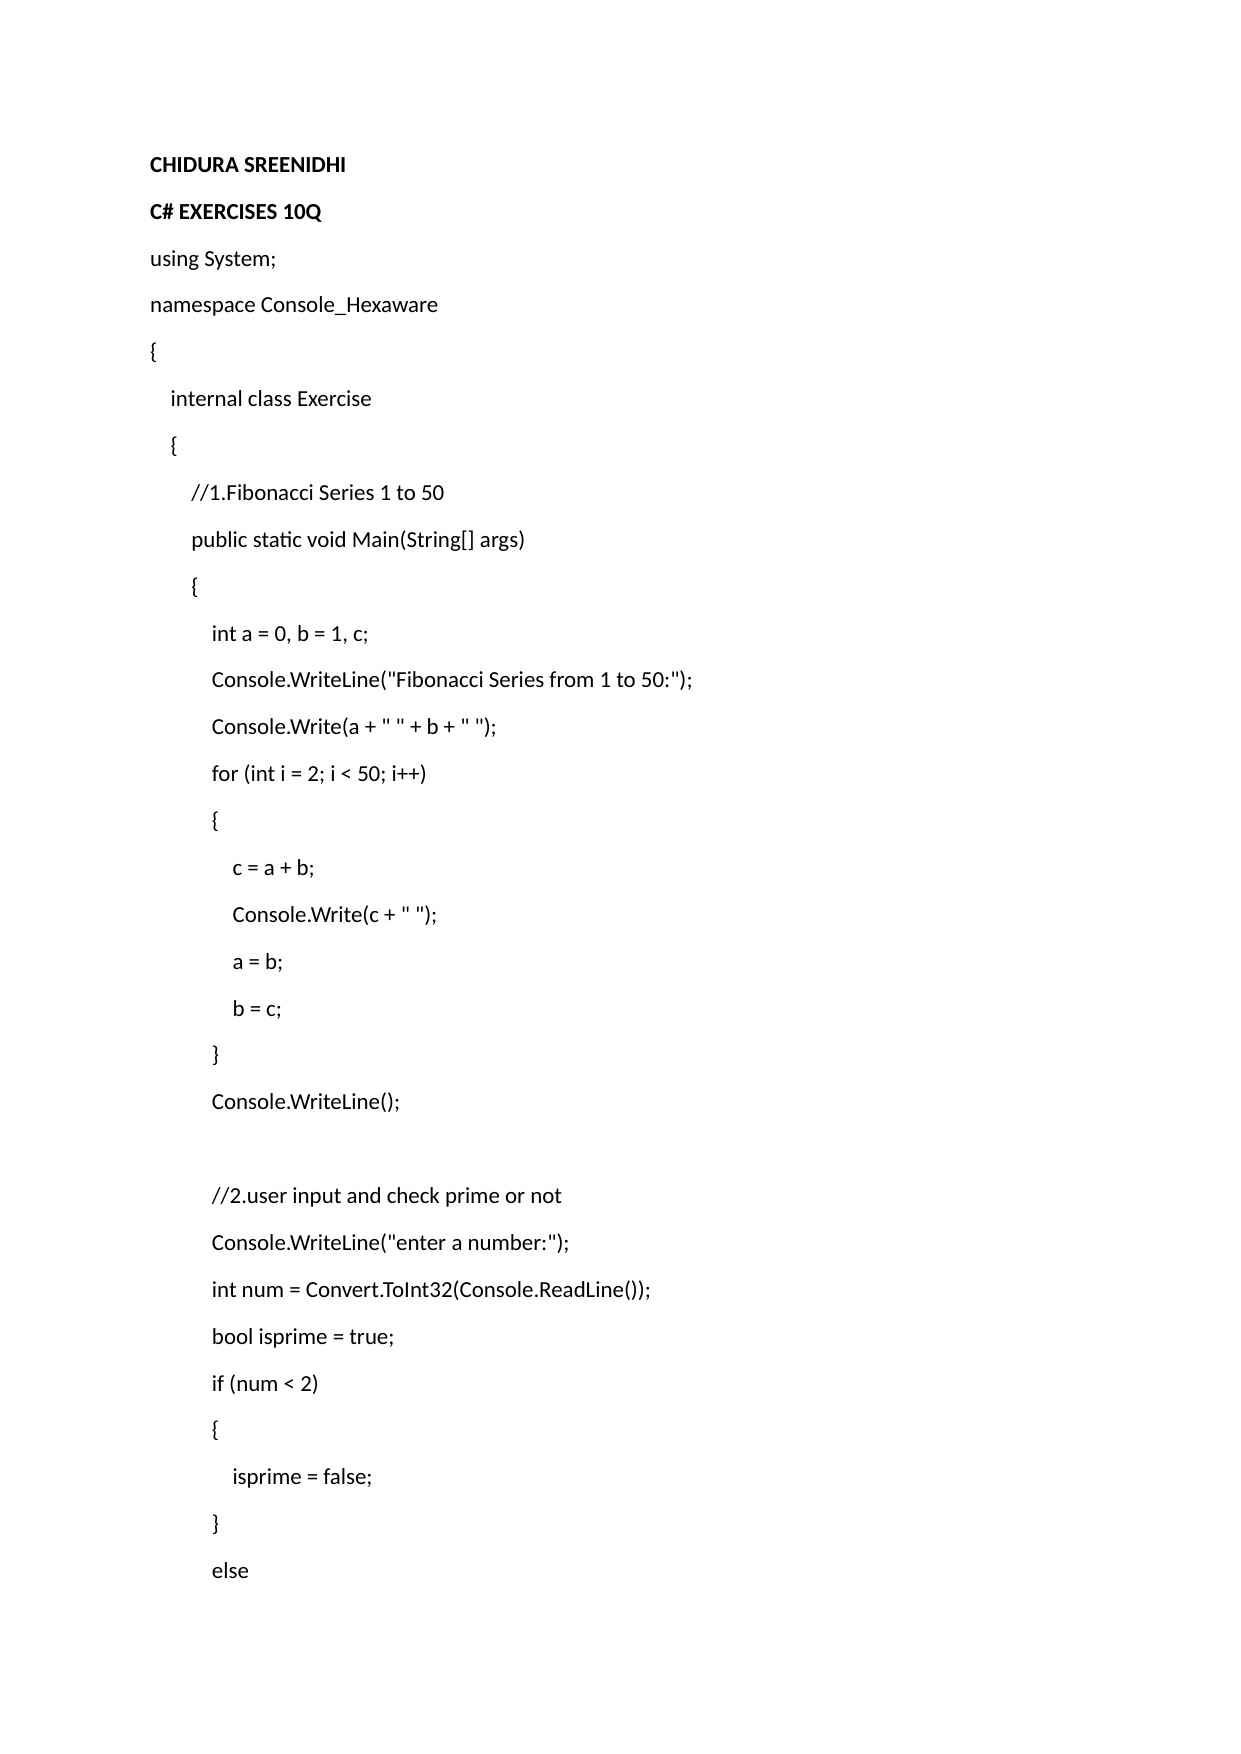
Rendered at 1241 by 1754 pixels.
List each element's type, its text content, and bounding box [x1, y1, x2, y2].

text { [150, 572, 1090, 600]
text int a = 0, b = 1, c; [150, 619, 1090, 647]
text { [150, 431, 1090, 459]
text public static void Main(String[] args) [150, 525, 1090, 553]
text //2.user input and check prime or not [150, 1181, 1090, 1209]
text { [150, 1416, 1090, 1444]
text if (num < 2) [150, 1369, 1090, 1397]
text //1.Fibonacci Series 1 to 50 [150, 478, 1090, 506]
text C# EXERCISES 10Q [150, 197, 1090, 225]
text int num = Convert.ToInt32(Console.ReadLine()); [150, 1275, 1090, 1303]
text bool isprime = true; [150, 1322, 1090, 1350]
text { [150, 337, 1090, 366]
text isprime = false; [150, 1462, 1090, 1491]
text Console.WriteLine("Fibonacci Series from 1 to 50:"); [150, 666, 1090, 694]
text b = c; [150, 994, 1090, 1022]
text internal class Exercise [150, 384, 1090, 412]
text c = a + b; [150, 853, 1090, 881]
text Console.Write(a + " " + b + " "); [150, 712, 1090, 741]
text { [150, 806, 1090, 834]
text for (int i = 2; i < 50; i++) [150, 759, 1090, 787]
text a = b; [150, 947, 1090, 975]
text using System; [150, 244, 1090, 272]
text Console.Write(c + " "); [150, 900, 1090, 928]
text } [150, 1509, 1090, 1537]
text } [150, 1041, 1090, 1069]
text CHIDURA SREENIDHI [150, 150, 1090, 178]
text Console.WriteLine("enter a number:"); [150, 1228, 1090, 1256]
text namespace Console_Hexaware [150, 291, 1090, 319]
text Console.WriteLine(); [150, 1087, 1090, 1116]
text else [150, 1556, 1090, 1584]
